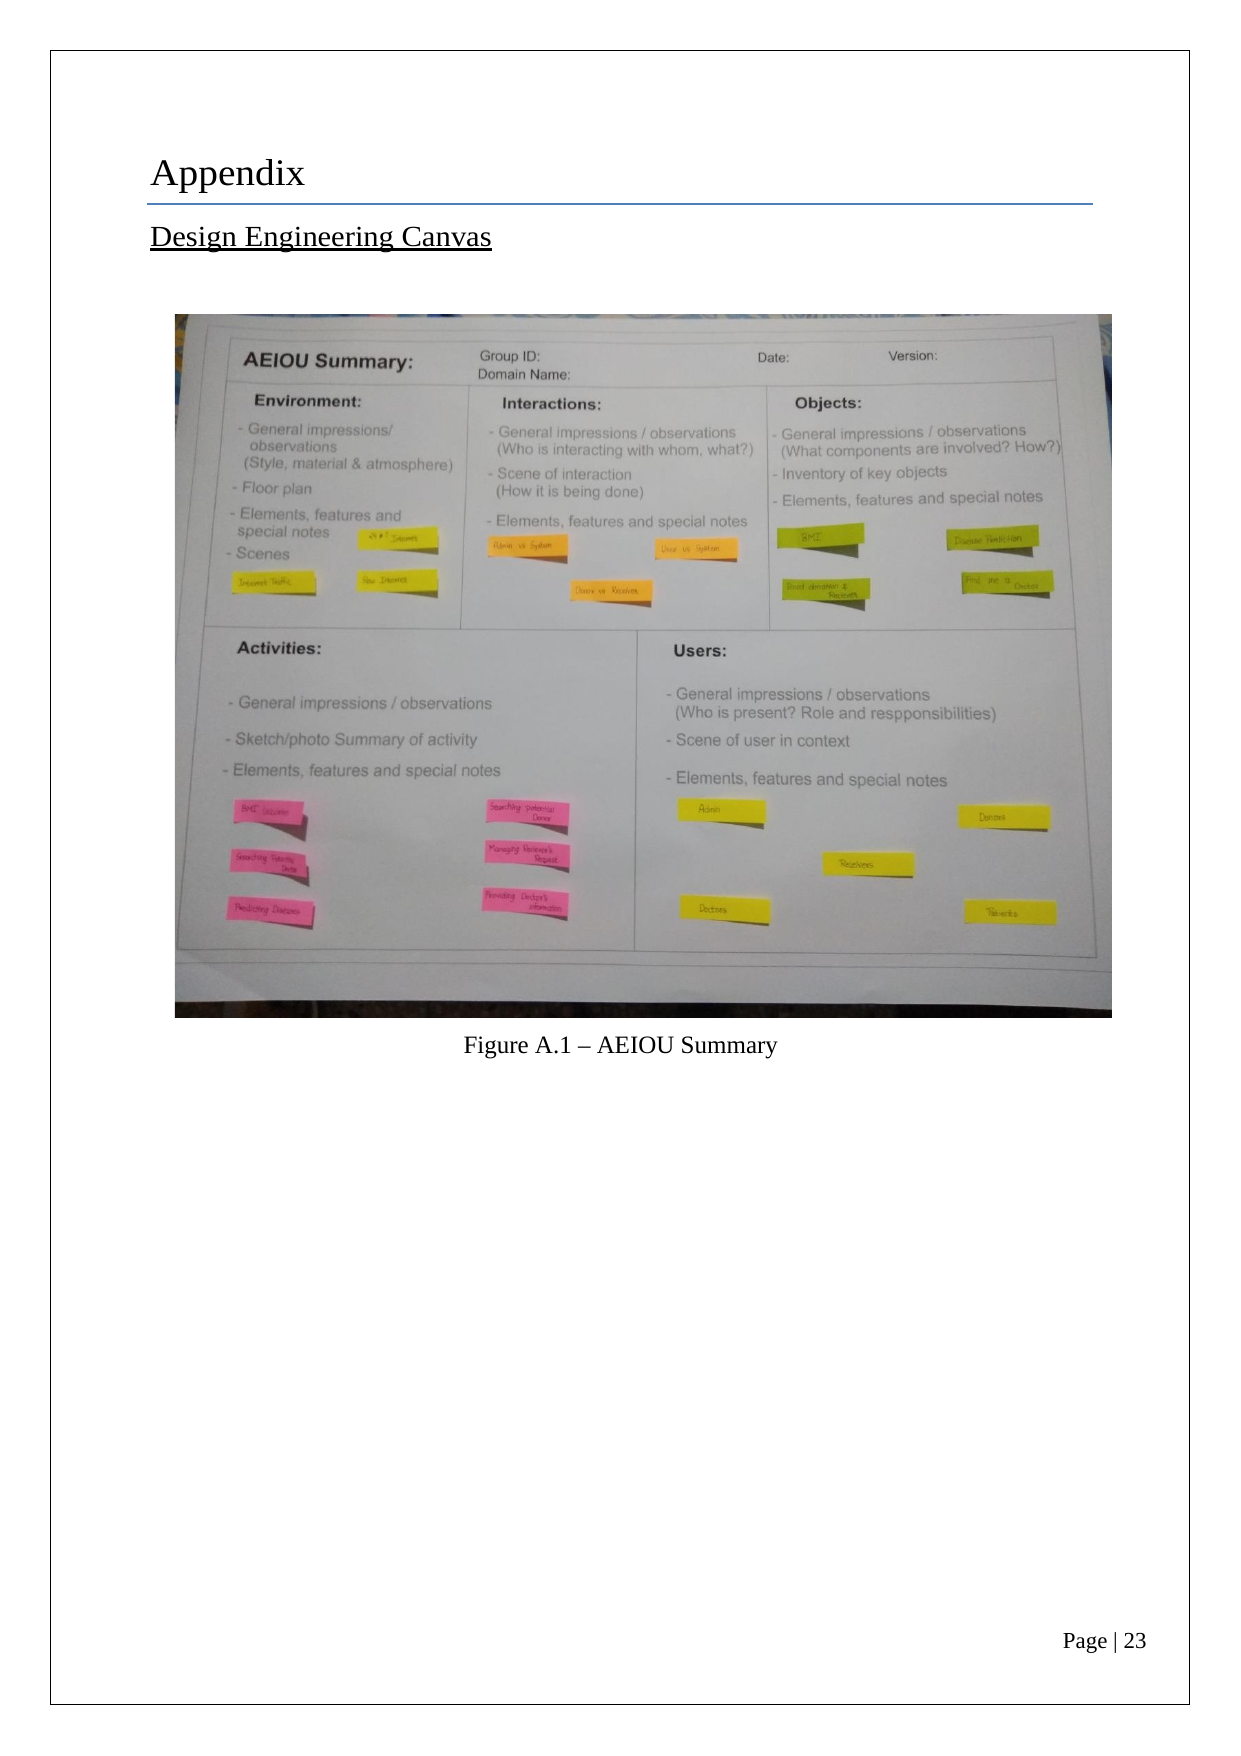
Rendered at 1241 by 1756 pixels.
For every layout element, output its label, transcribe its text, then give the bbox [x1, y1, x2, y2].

text Appendix [150, 150, 1178, 193]
picture [174, 314, 1112, 1018]
subtitle Design Engineering Canvas [150, 219, 1178, 252]
text Figure A.1 – AEIOU Summary [316, 1018, 924, 1059]
